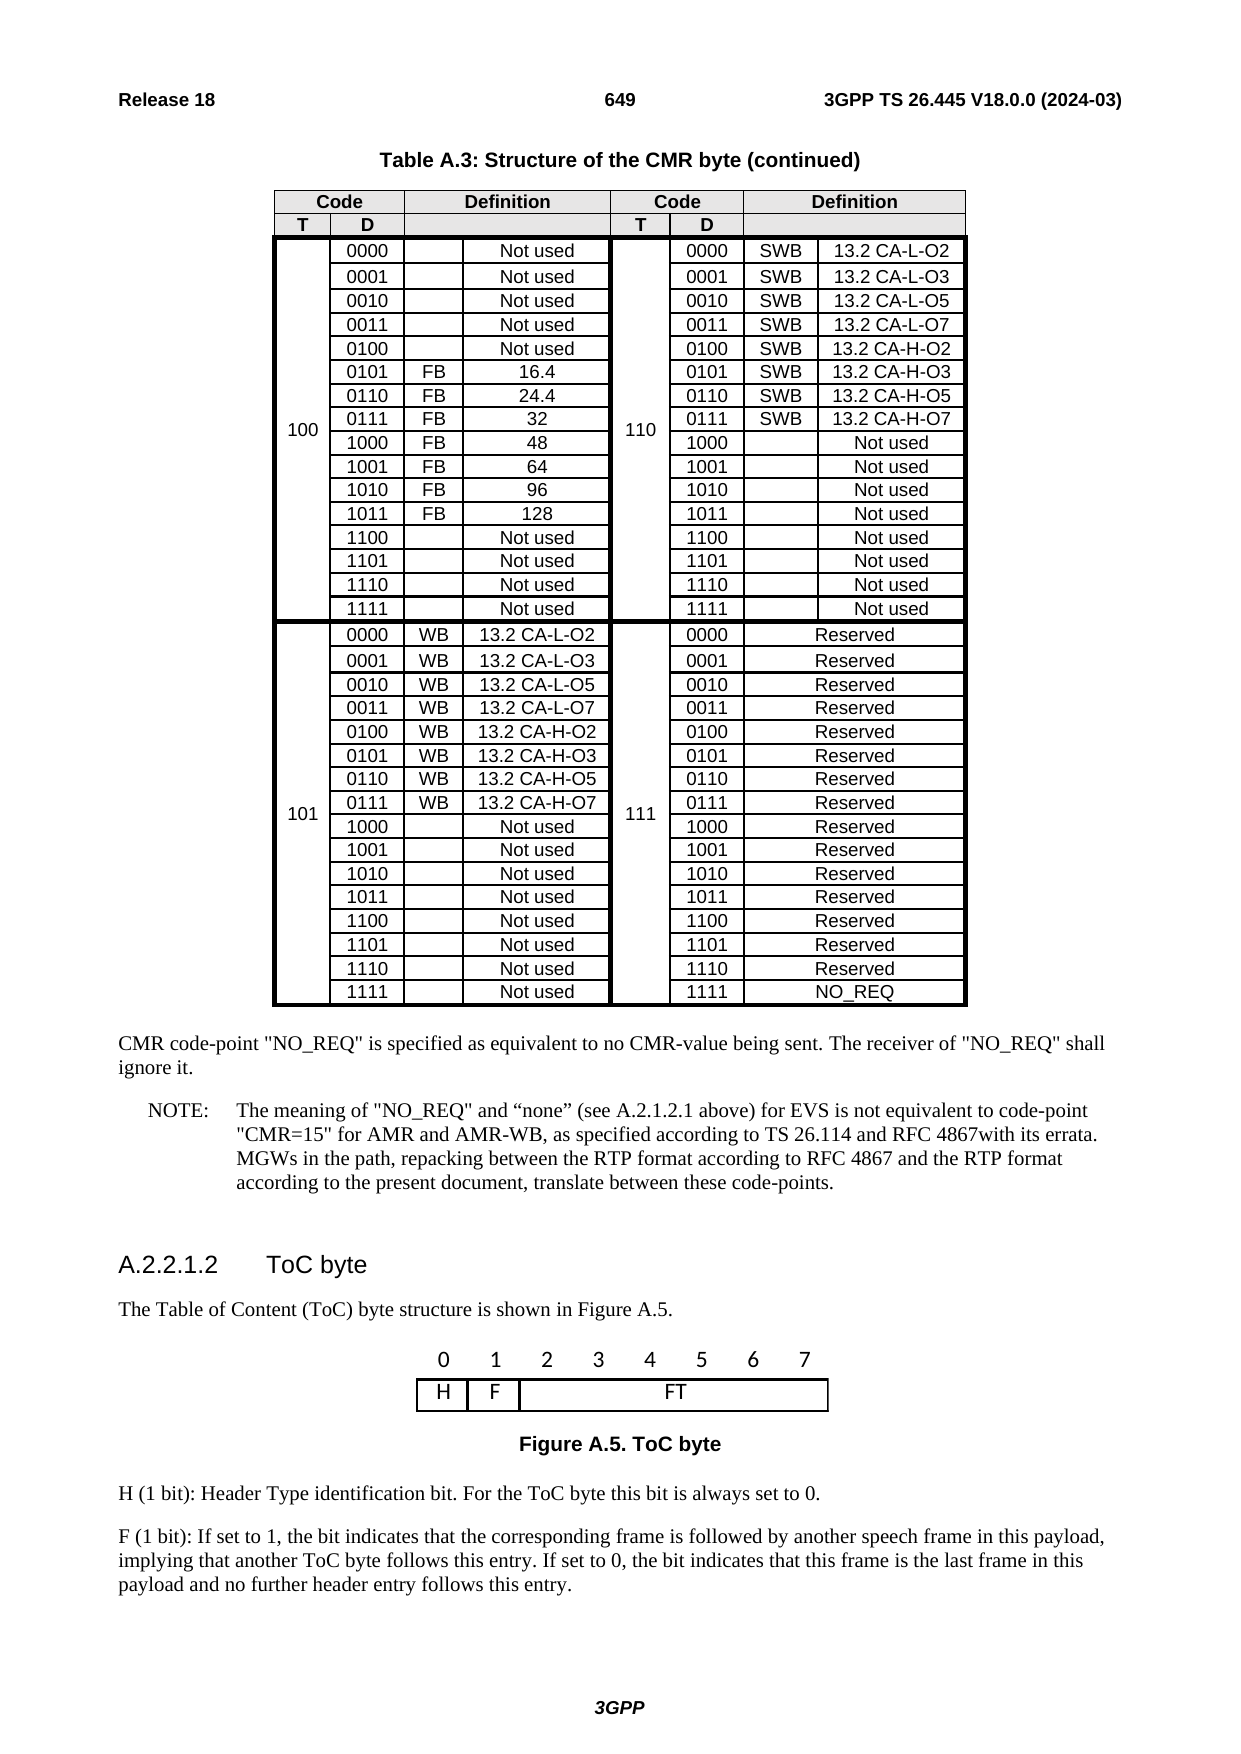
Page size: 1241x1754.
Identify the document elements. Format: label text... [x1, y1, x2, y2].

table_cell 32 [464, 408, 608, 430]
table_cell Not used [464, 910, 608, 932]
table_cell WB [405, 697, 462, 719]
text NOTE: The meaning of "NO_REQ" and “none” (see A.2.1.2.1 above) for EVS is not equivalent to code-point "CMR=15" for AMR and AMR-WB, as specified according to TS 26.114 and RFC 4867with its errata. MGWs in the path, repacking between the RTP format according to RFC 4867 and the RTP format according to the present document, translate between these code-points. [148, 1098, 1122, 1194]
table_cell Not used [464, 314, 608, 335]
table_cell WB [405, 768, 462, 790]
table_cell 0111 [331, 792, 403, 813]
table_cell NO_REQ [745, 981, 963, 1002]
table_cell FB [405, 503, 462, 524]
table_header Code [275, 191, 404, 213]
table_cell [744, 214, 965, 235]
table_cell 13.2 CA-L-O5 [464, 674, 608, 695]
table_cell [405, 337, 462, 359]
table_cell [405, 957, 462, 979]
table_cell 13.2 CA-H-O7 [819, 408, 963, 430]
table_cell 0011 [671, 314, 743, 335]
table_cell 0000 [331, 240, 403, 262]
table_cell [405, 934, 462, 955]
table_cell Reserved [745, 910, 963, 932]
table_cell [405, 886, 462, 908]
table_cell 64 [464, 456, 608, 477]
table_cell 1101 [671, 934, 743, 955]
table_cell Not used [464, 526, 608, 548]
table_cell 13.2 CA-L-O3 [819, 264, 963, 288]
table_cell SWB [745, 264, 817, 288]
table_cell 0101 [671, 745, 743, 766]
table_cell 16.4 [464, 361, 608, 382]
table_cell Reserved [745, 697, 963, 719]
table_cell T [611, 214, 669, 235]
table_cell 0000 [671, 240, 743, 262]
table_cell 0111 [671, 408, 743, 430]
table_header Code [611, 191, 743, 213]
table_cell WB [405, 674, 462, 695]
table_cell 1111 [331, 598, 403, 619]
table_cell 1101 [331, 550, 403, 572]
table_cell 13.2 CA-H-O3 [464, 745, 608, 766]
table_cell 1001 [331, 456, 403, 477]
table_cell Reserved [745, 934, 963, 955]
table_cell Not used [819, 456, 963, 477]
table_cell 1000 [671, 432, 743, 453]
table_cell 0110 [331, 768, 403, 790]
table_cell 13.2 CA-L-O7 [464, 697, 608, 719]
table_cell 1010 [331, 863, 403, 884]
table_cell WB [405, 792, 462, 813]
table_cell 1111 [671, 598, 743, 619]
table_cell Not used [464, 886, 608, 908]
table_cell 13.2 CA-H-O5 [464, 768, 608, 790]
table_cell Reserved [745, 886, 963, 908]
table_cell SWB [745, 408, 817, 430]
table_cell 96 [464, 479, 608, 501]
table_cell [405, 290, 462, 312]
table_cell 13.2 CA-L-O7 [819, 314, 963, 335]
table_cell [405, 839, 462, 861]
table_cell Reserved [745, 815, 963, 837]
table_cell WB [405, 647, 462, 671]
table_cell Reserved [745, 624, 963, 645]
text H (1 bit): Header Type identification bit. For the ToC byte this bit is always set to 0. [118, 1481, 1122, 1505]
table_cell 0001 [331, 264, 403, 288]
table_cell [745, 432, 817, 453]
table_cell 0110 [671, 385, 743, 406]
table_cell 1000 [671, 815, 743, 837]
table_header Definition [405, 191, 610, 213]
table_cell 1000 [331, 815, 403, 837]
table_cell 1010 [331, 479, 403, 501]
table_cell Not used [464, 290, 608, 312]
table_cell [405, 981, 462, 1002]
table_cell 0011 [331, 697, 403, 719]
table_cell 0011 [331, 314, 403, 335]
table_cell Not used [464, 815, 608, 837]
table_cell WB [405, 624, 462, 645]
table_cell 0010 [671, 290, 743, 312]
table_cell 13.2 CA-L-O2 [819, 240, 963, 262]
table_cell [405, 550, 462, 572]
table_cell Reserved [745, 745, 963, 766]
text F (1 bit): If set to 1, the bit indicates that the corresponding frame is followed by another speech frame in this payload, implying that another ToC byte follows this entry. If set to 0, the bit indicates that this frame is the last frame in this payload and no further header entry follows this entry. [118, 1524, 1122, 1596]
table_cell 1111 [331, 981, 403, 1002]
table_cell Reserved [745, 674, 963, 695]
table_cell 13.2 CA-L-O2 [464, 624, 608, 645]
table_cell 0111 [331, 408, 403, 430]
table_cell Not used [464, 550, 608, 572]
table_cell 1100 [671, 526, 743, 548]
table_cell Not used [464, 240, 608, 262]
table_cell 0101 [671, 361, 743, 382]
table_header Definition [744, 191, 965, 213]
table_cell 1001 [671, 456, 743, 477]
table_cell FB [405, 408, 462, 430]
table_cell Not used [464, 863, 608, 884]
table_cell Not used [819, 550, 963, 572]
text Table A.3: Structure of the CMR byte (continued) [118, 147, 1122, 171]
table_cell 1110 [331, 574, 403, 595]
table_cell 1011 [331, 886, 403, 908]
table_cell 0010 [331, 674, 403, 695]
table_cell 0010 [671, 674, 743, 695]
table_cell 13.2 CA-H-O2 [819, 337, 963, 359]
table_cell [745, 456, 817, 477]
table_cell 24.4 [464, 385, 608, 406]
table_cell 0100 [331, 337, 403, 359]
table_cell 1010 [671, 479, 743, 501]
table_cell Reserved [745, 721, 963, 742]
table_cell [745, 550, 817, 572]
table_cell Not used [819, 479, 963, 501]
table_cell 0000 [671, 624, 743, 645]
table_cell D [671, 214, 743, 235]
table_cell 0100 [671, 721, 743, 742]
table_cell 0101 [331, 361, 403, 382]
table_cell 1111 [671, 981, 743, 1002]
table_cell 1010 [671, 863, 743, 884]
table_cell Not used [464, 981, 608, 1002]
table_cell WB [405, 721, 462, 742]
table_cell Not used [464, 957, 608, 979]
table_cell SWB [745, 240, 817, 262]
table_cell Not used [464, 598, 608, 619]
table_cell Reserved [745, 839, 963, 861]
table_cell 1001 [671, 839, 743, 861]
table_cell 13.2 CA-H-O5 [819, 385, 963, 406]
table_cell Not used [819, 432, 963, 453]
table_cell FB [405, 361, 462, 382]
table_cell 0010 [331, 290, 403, 312]
table_cell 1000 [331, 432, 403, 453]
table_cell 110 [613, 240, 669, 619]
table_cell SWB [745, 361, 817, 382]
table_cell SWB [745, 385, 817, 406]
table_cell 1110 [671, 574, 743, 595]
table_cell Not used [819, 526, 963, 548]
table_cell Reserved [745, 768, 963, 790]
table_cell [405, 214, 610, 235]
table_cell Not used [464, 934, 608, 955]
table_cell Reserved [745, 957, 963, 979]
table_cell [405, 815, 462, 837]
table_cell [745, 574, 817, 595]
table_cell 0001 [671, 647, 743, 671]
table_cell [745, 526, 817, 548]
table_cell FB [405, 456, 462, 477]
table_cell 1110 [331, 957, 403, 979]
table_cell 0101 [331, 745, 403, 766]
table_cell SWB [745, 290, 817, 312]
table_cell 0111 [671, 792, 743, 813]
table_cell 111 [613, 624, 669, 1002]
table_cell 1101 [671, 550, 743, 572]
table_cell 13.2 CA-L-O3 [464, 647, 608, 671]
table_cell 0000 [331, 624, 403, 645]
table_cell 1110 [671, 957, 743, 979]
table_cell SWB [745, 337, 817, 359]
table_cell FB [405, 385, 462, 406]
table_cell D [331, 214, 404, 235]
table_cell FB [405, 432, 462, 453]
table_cell WB [405, 745, 462, 766]
text The Table of Content (ToC) byte structure is shown in Figure A.5. [118, 1297, 1122, 1321]
table_cell [745, 503, 817, 524]
subtitle A.2.2.1.2 ToC byte [118, 1250, 1122, 1278]
table_cell 13.2 CA-H-O2 [464, 721, 608, 742]
table_cell Reserved [745, 792, 963, 813]
table_cell Not used [819, 598, 963, 619]
table_cell [405, 574, 462, 595]
table_cell 0011 [671, 697, 743, 719]
table_cell Reserved [745, 863, 963, 884]
table_cell 1011 [671, 886, 743, 908]
table_cell 0001 [671, 264, 743, 288]
table_cell 1100 [331, 526, 403, 548]
table_cell [405, 910, 462, 932]
table_cell 1011 [671, 503, 743, 524]
table_cell 100 [277, 240, 329, 619]
table_cell 48 [464, 432, 608, 453]
table_cell 0001 [331, 647, 403, 671]
table_cell 1001 [331, 839, 403, 861]
table_cell Not used [819, 503, 963, 524]
table_cell [405, 526, 462, 548]
table_cell 0110 [331, 385, 403, 406]
table_cell 1100 [671, 910, 743, 932]
table_cell Reserved [745, 647, 963, 671]
table_cell FB [405, 479, 462, 501]
table_cell 0100 [671, 337, 743, 359]
table_cell 0110 [671, 768, 743, 790]
table_cell SWB [745, 314, 817, 335]
text Figure A.5. ToC byte [118, 1432, 1122, 1456]
table_cell [405, 264, 462, 288]
table_cell 13.2 CA-H-O7 [464, 792, 608, 813]
table_cell 13.2 CA-L-O5 [819, 290, 963, 312]
table_cell [405, 863, 462, 884]
table_cell 1100 [331, 910, 403, 932]
table_cell [405, 598, 462, 619]
table_cell Not used [464, 574, 608, 595]
table_cell 0100 [331, 721, 403, 742]
table_cell Not used [464, 839, 608, 861]
table_cell 1011 [331, 503, 403, 524]
table_cell [745, 598, 817, 619]
table_cell 13.2 CA-H-O3 [819, 361, 963, 382]
table_cell 101 [277, 624, 329, 1002]
table_cell 1101 [331, 934, 403, 955]
table_cell T [275, 214, 330, 235]
text CMR code-point "NO_REQ" is specified as equivalent to no CMR-value being sent. The receiver of "NO_REQ" shall ignore it. [118, 1031, 1122, 1079]
table_cell Not used [819, 574, 963, 595]
table_cell [405, 240, 462, 262]
table_cell [405, 314, 462, 335]
table_cell Not used [464, 337, 608, 359]
table_cell [745, 479, 817, 501]
table_cell Not used [464, 264, 608, 288]
table_cell 128 [464, 503, 608, 524]
